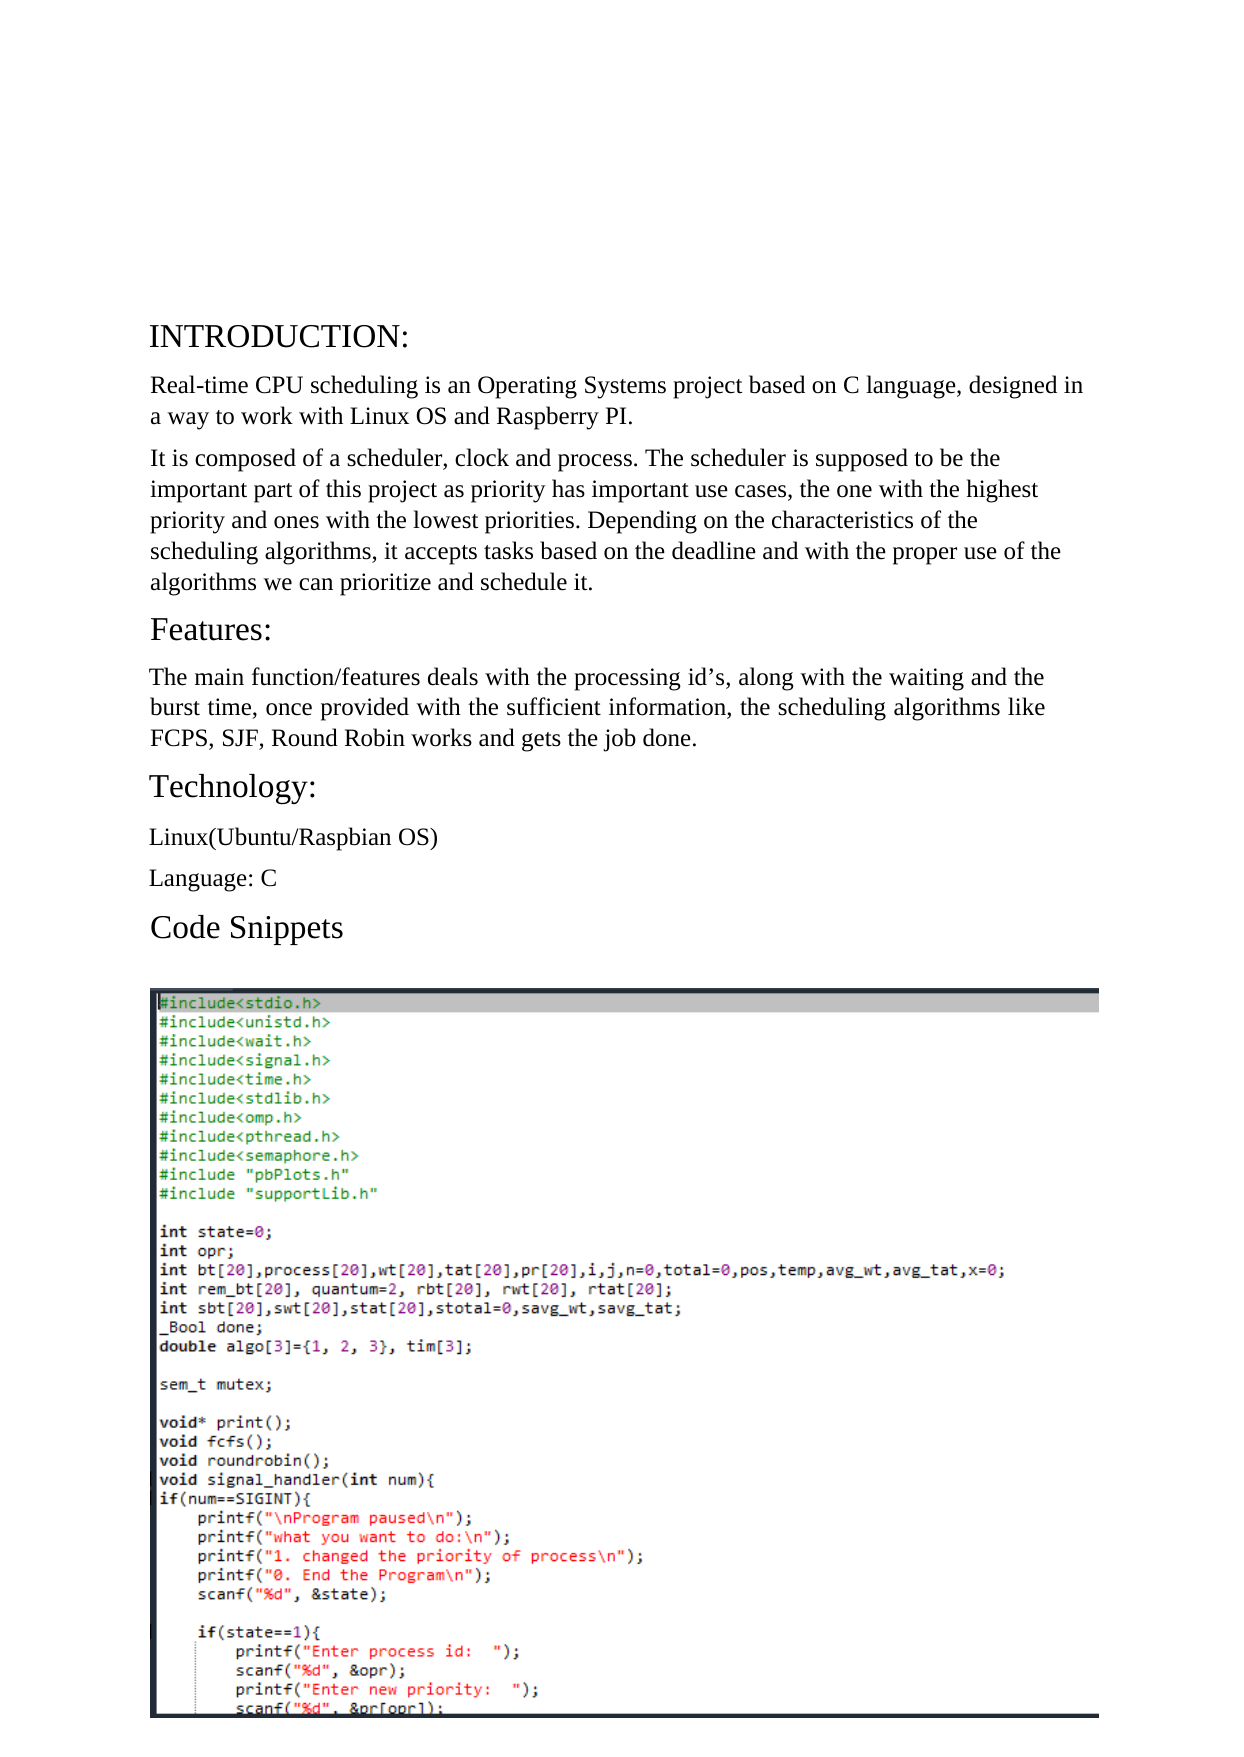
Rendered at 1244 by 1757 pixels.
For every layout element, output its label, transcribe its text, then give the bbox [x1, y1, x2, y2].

subtitle Code Snippets [150, 907, 1119, 945]
subtitle Technology: [148, 766, 1119, 804]
text Real-time CPU scheduling is an Operating Systems project based on C language, designed in a way to work with Linux OS and Raspberry PI. [150, 370, 1083, 429]
subtitle INTRODUCTION: [148, 316, 1119, 355]
text It is composed of a scheduler, clock and process. The scheduler is supposed to be the important part of this project as priority has important use cases, the one with the highest priority and ones with the lowest priorities. Depending on the characteristics of the scheduling algorithms, it accepts tasks based on the deadline and with the proper use of the algorithms we can prioritize and schedule it. [150, 443, 1062, 596]
picture [150, 988, 1099, 1718]
subtitle Features: [150, 609, 1119, 647]
text Linux(Ubuntu/Raspbian OS) Language: C [148, 822, 439, 891]
text The main function/features deals with the processing id’s, along with the waiting and the burst time, once provided with the sufficient information, the scheduling algorithms like FCPS, SJF, Round Robin works and gets the job done. [148, 662, 1046, 751]
